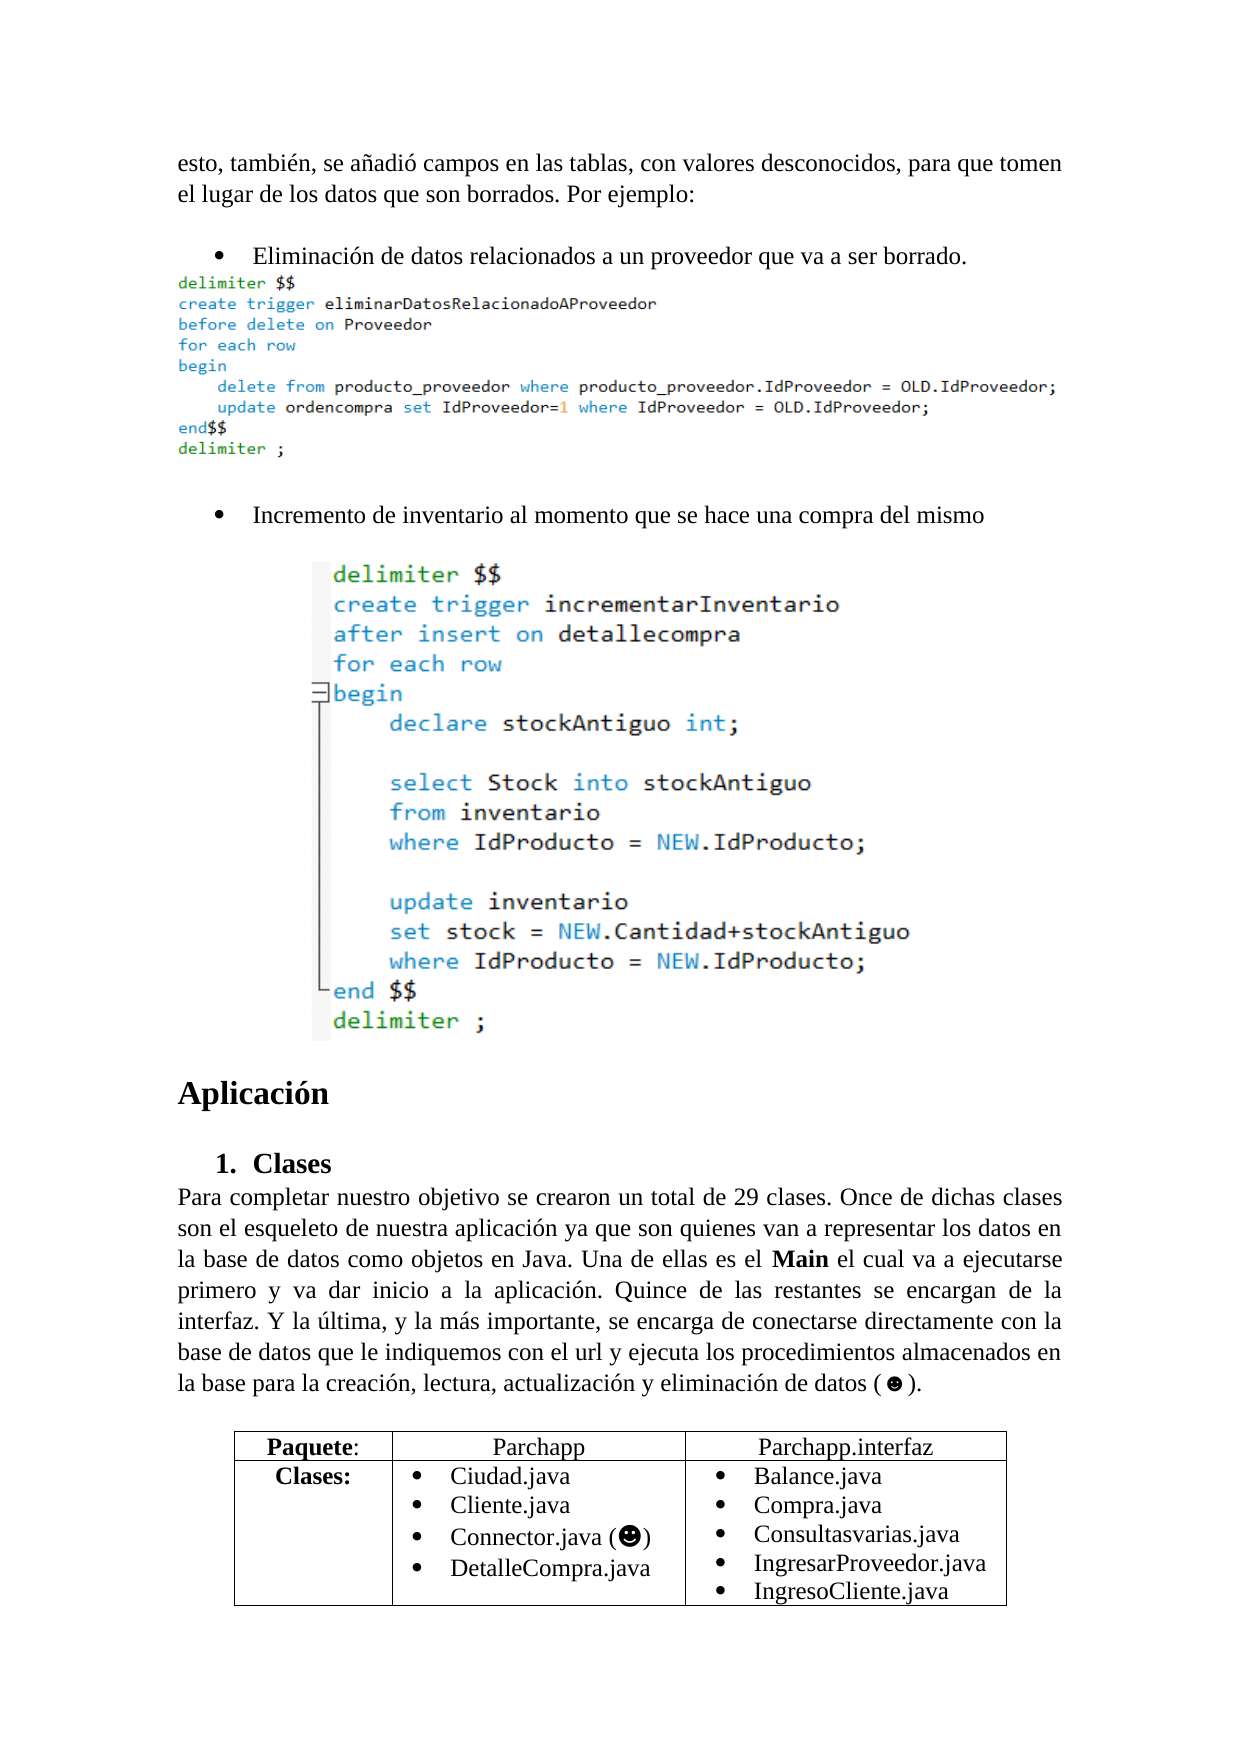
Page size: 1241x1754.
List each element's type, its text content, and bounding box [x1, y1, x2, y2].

text Aplicación [177, 1074, 1063, 1112]
list Clases [215, 1146, 1063, 1179]
table_header Parchapp.interfaz [686, 1432, 1006, 1460]
picture [311, 562, 929, 1041]
list Incremento de inventario al momento que se hace una compra del mismo [215, 500, 1063, 529]
list Eliminación de datos relacionados a un proveedor que va a ser borrado. [215, 241, 1063, 269]
table_header Parchapp [393, 1432, 685, 1460]
table_cell Clases: [235, 1461, 392, 1605]
picture [177, 271, 1063, 467]
table_header Paquete: [235, 1432, 392, 1460]
